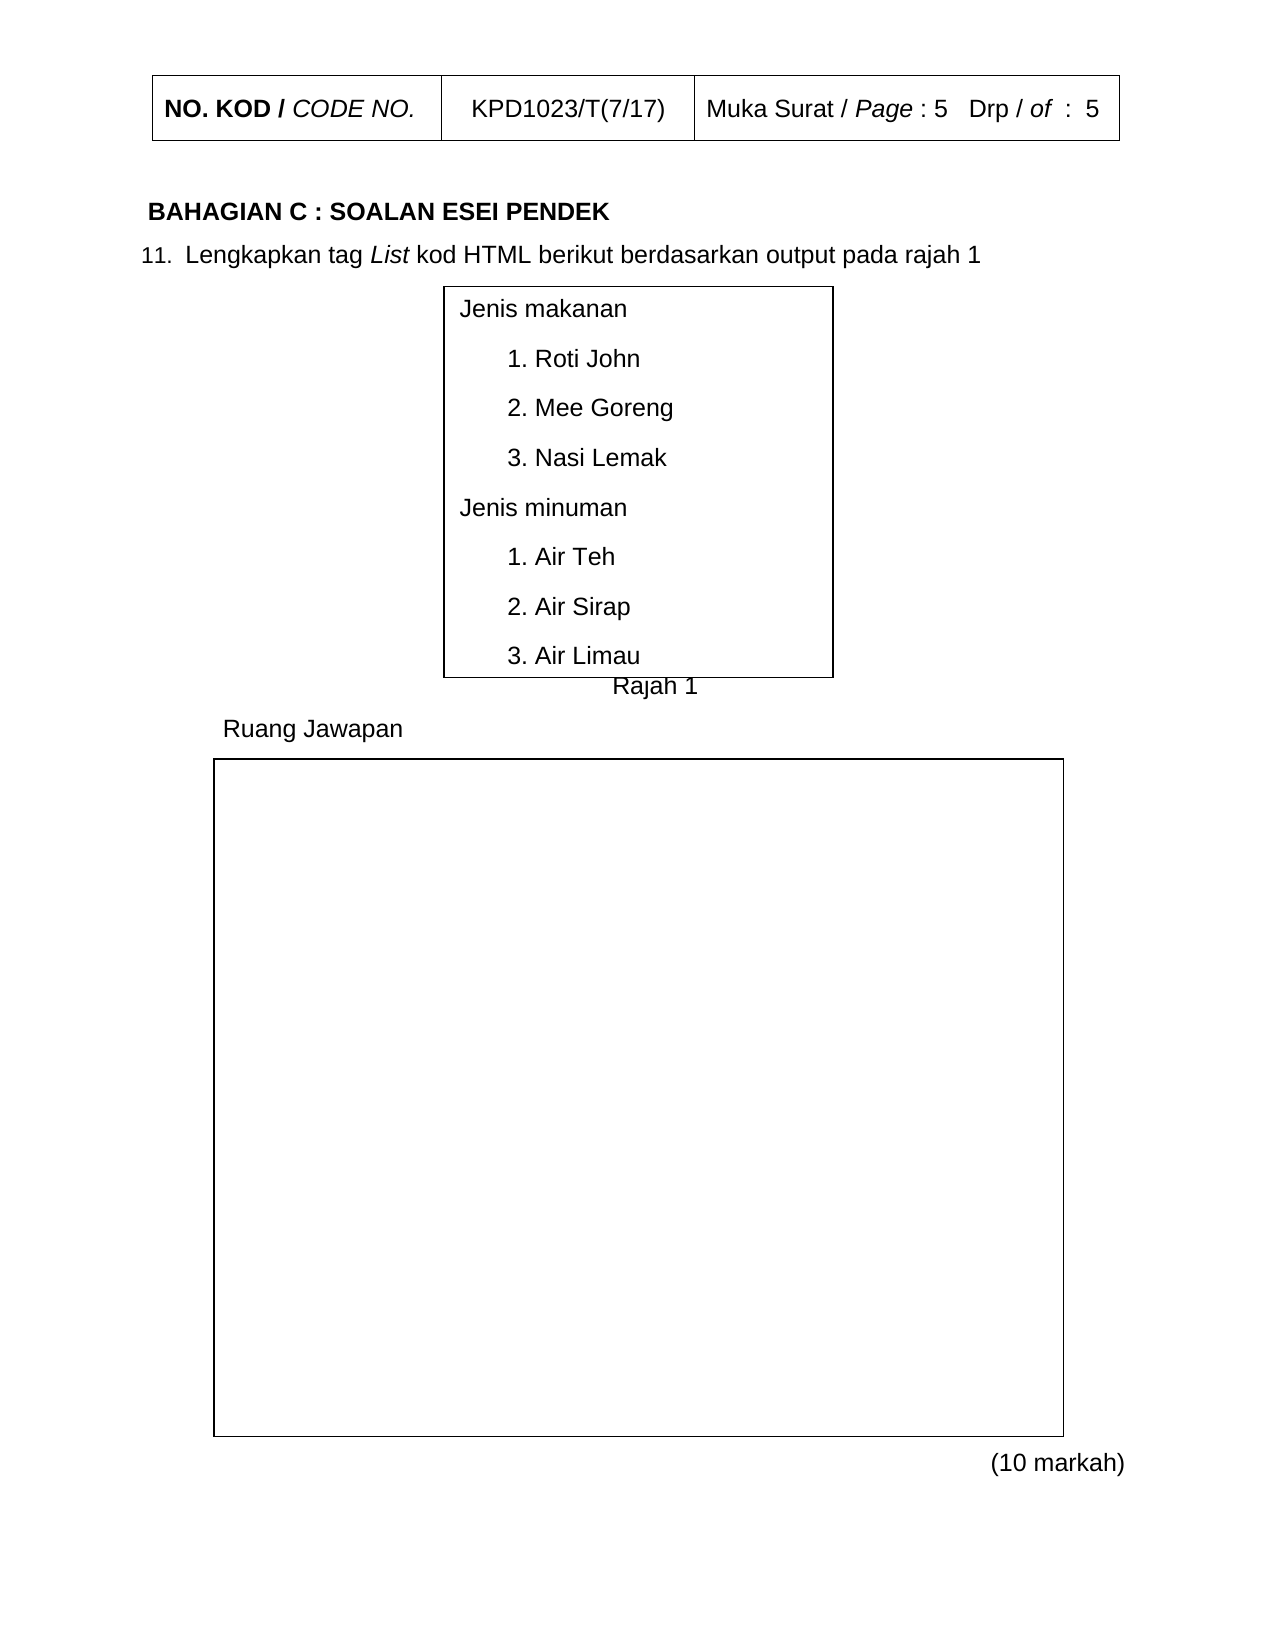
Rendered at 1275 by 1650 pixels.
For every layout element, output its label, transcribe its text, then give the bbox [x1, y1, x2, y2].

list BAHAGIAN C : SOALAN ESEI PENDEK [148, 197, 1125, 226]
text Rajah 1 [185, 671, 1125, 700]
list Lengkapkan tag List kod HTML berikut berdasarkan output pada rajah 1 [141, 240, 1125, 269]
text (10 markah) [185, 1447, 1125, 1476]
text Ruang Jawapan [185, 714, 1125, 743]
